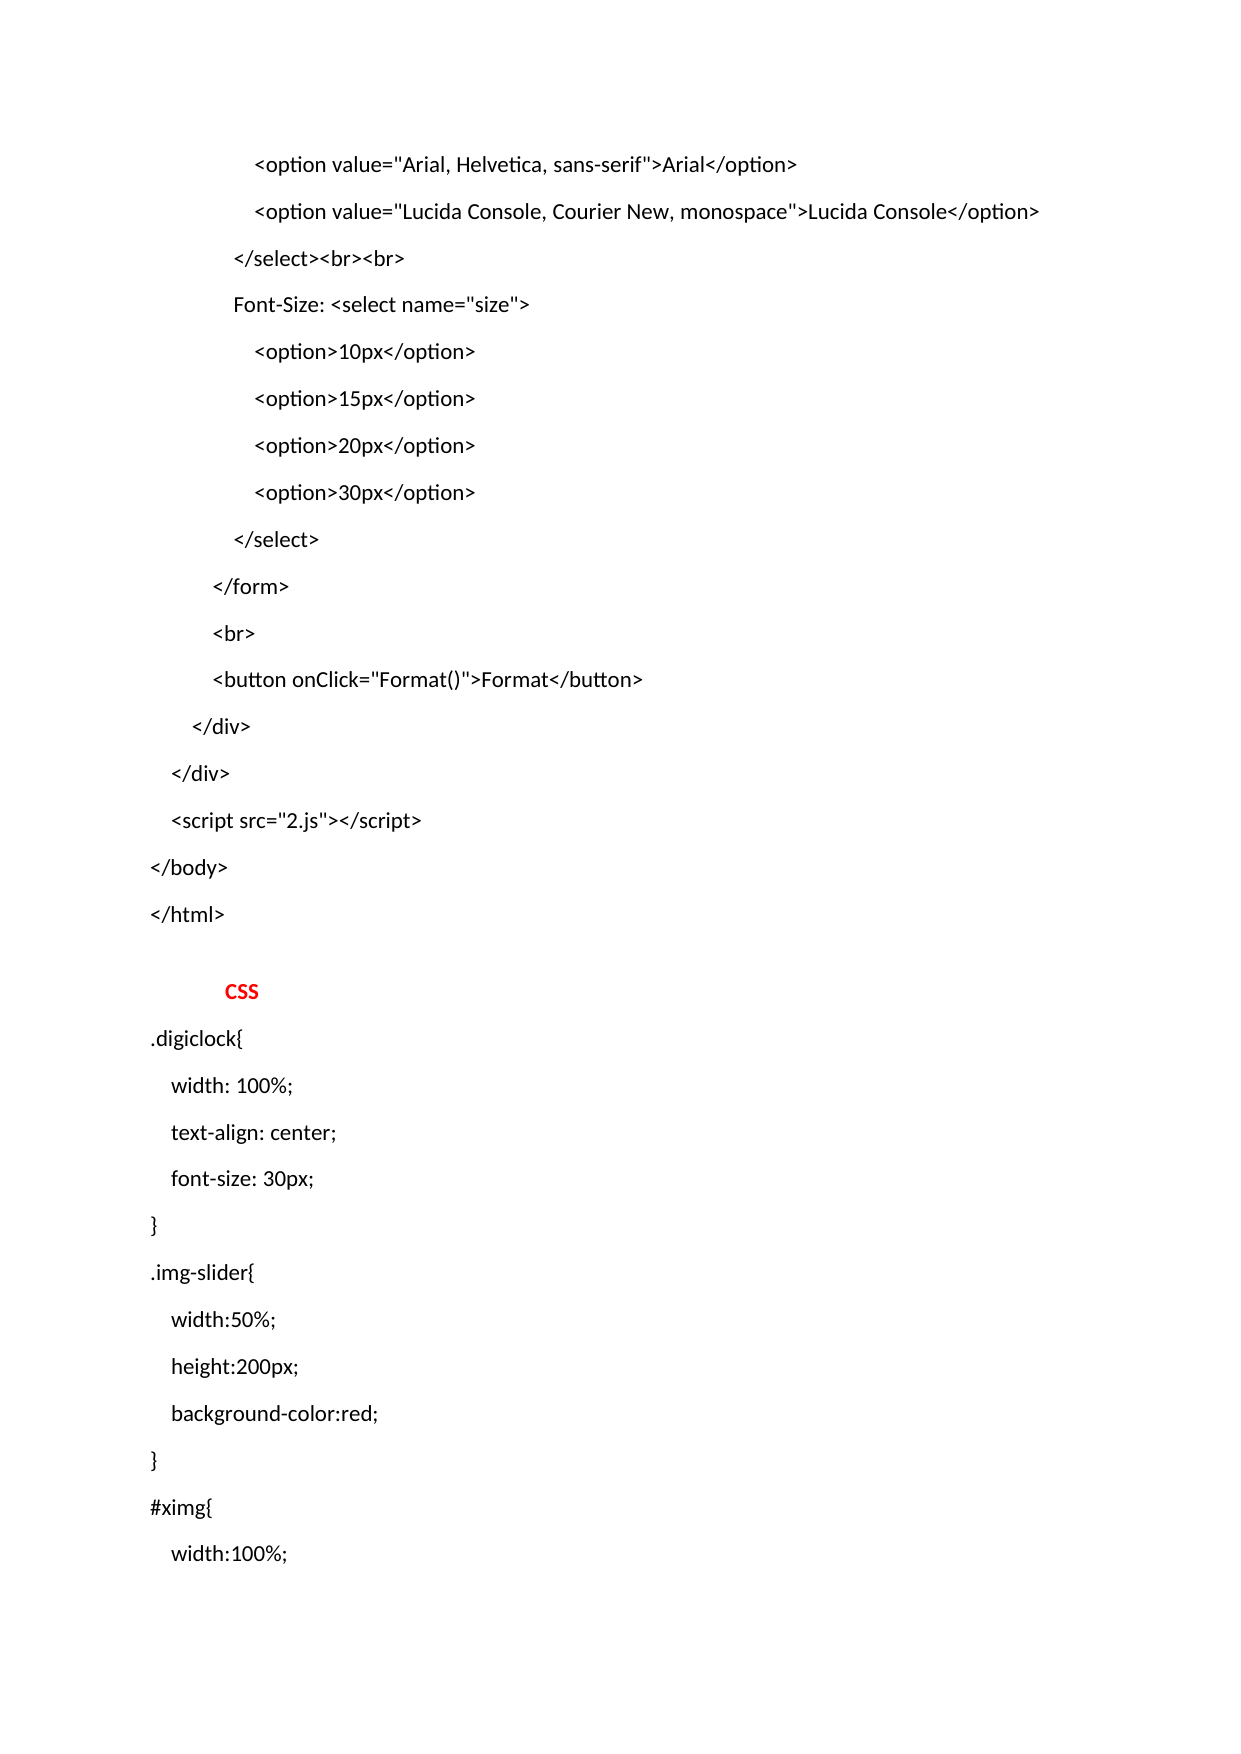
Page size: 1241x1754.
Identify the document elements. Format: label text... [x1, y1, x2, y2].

text <br> [150, 619, 1090, 647]
text <option>15px</option> [150, 384, 1090, 412]
text <option>20px</option> [150, 431, 1090, 459]
text </body> [150, 853, 1090, 881]
text } [150, 1446, 1090, 1474]
text background-color:red; [150, 1399, 1090, 1427]
text font-size: 30px; [150, 1164, 1090, 1193]
text Font-Size: <select name="size"> [150, 291, 1090, 319]
text text-align: center; [150, 1118, 1090, 1146]
text <option value="Lucida Console, Courier New, monospace">Lucida Console</option> [150, 197, 1090, 225]
text <option value="Arial, Helvetica, sans-serif">Arial</option> [150, 150, 1090, 178]
text <button onClick="Format()">Format</button> [150, 666, 1090, 694]
text <option>30px</option> [150, 478, 1090, 506]
text </select> [150, 525, 1090, 553]
text width:100%; [150, 1539, 1090, 1568]
text </form> [150, 572, 1090, 600]
text #ximg{ [150, 1493, 1090, 1521]
text .digiclock{ [150, 1024, 1090, 1052]
text </html> [150, 900, 1090, 928]
text } [150, 1211, 1090, 1239]
text .img-slider{ [150, 1258, 1090, 1286]
text </div> [150, 712, 1090, 741]
text height:200px; [150, 1352, 1090, 1380]
text </div> [150, 759, 1090, 787]
text width:50%; [150, 1305, 1090, 1333]
text <script src="2.js"></script> [150, 806, 1090, 834]
text <option>10px</option> [150, 337, 1090, 366]
text </select><br><br> [150, 244, 1090, 272]
text width: 100%; [150, 1071, 1090, 1099]
list CSS [225, 977, 1090, 1005]
